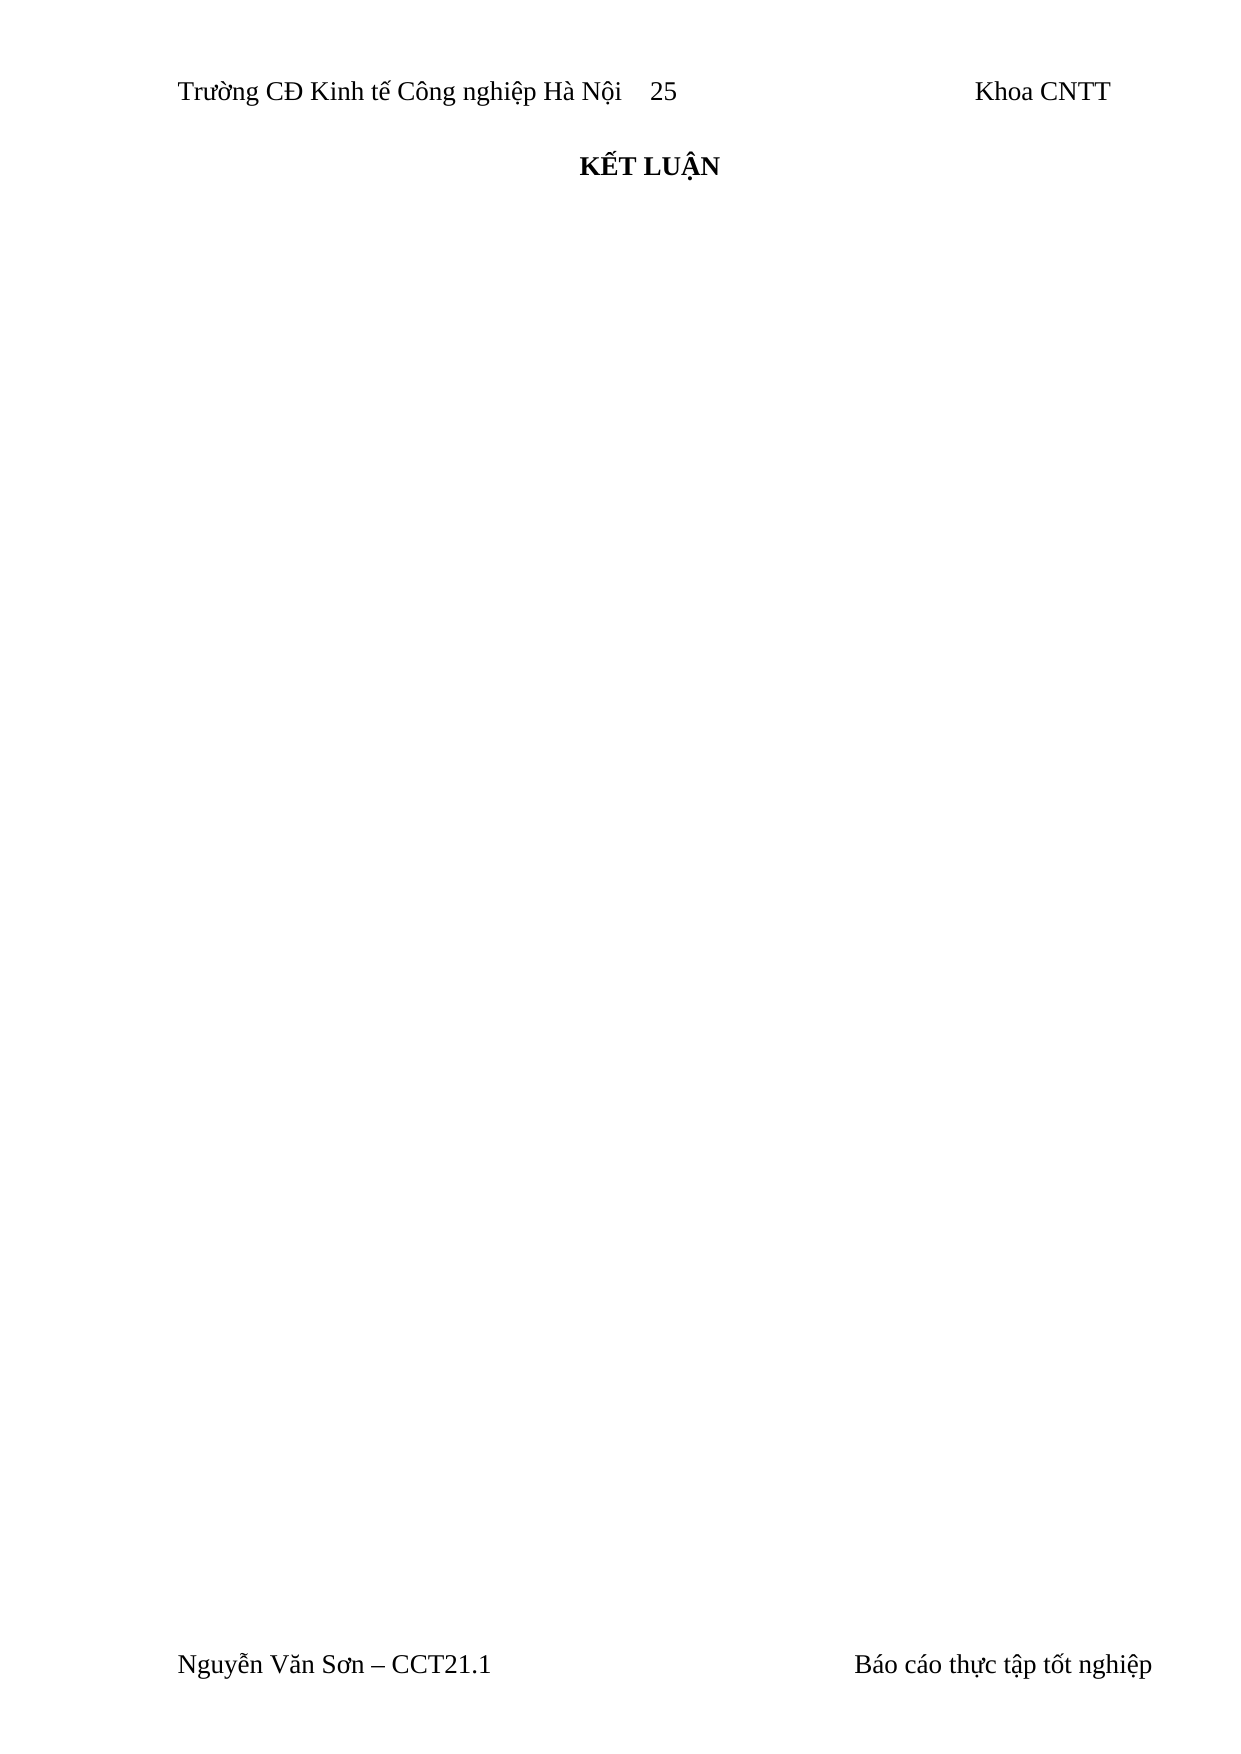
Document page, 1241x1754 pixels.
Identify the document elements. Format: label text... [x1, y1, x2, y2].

subtitle KẾT LUẬN [177, 150, 1122, 181]
